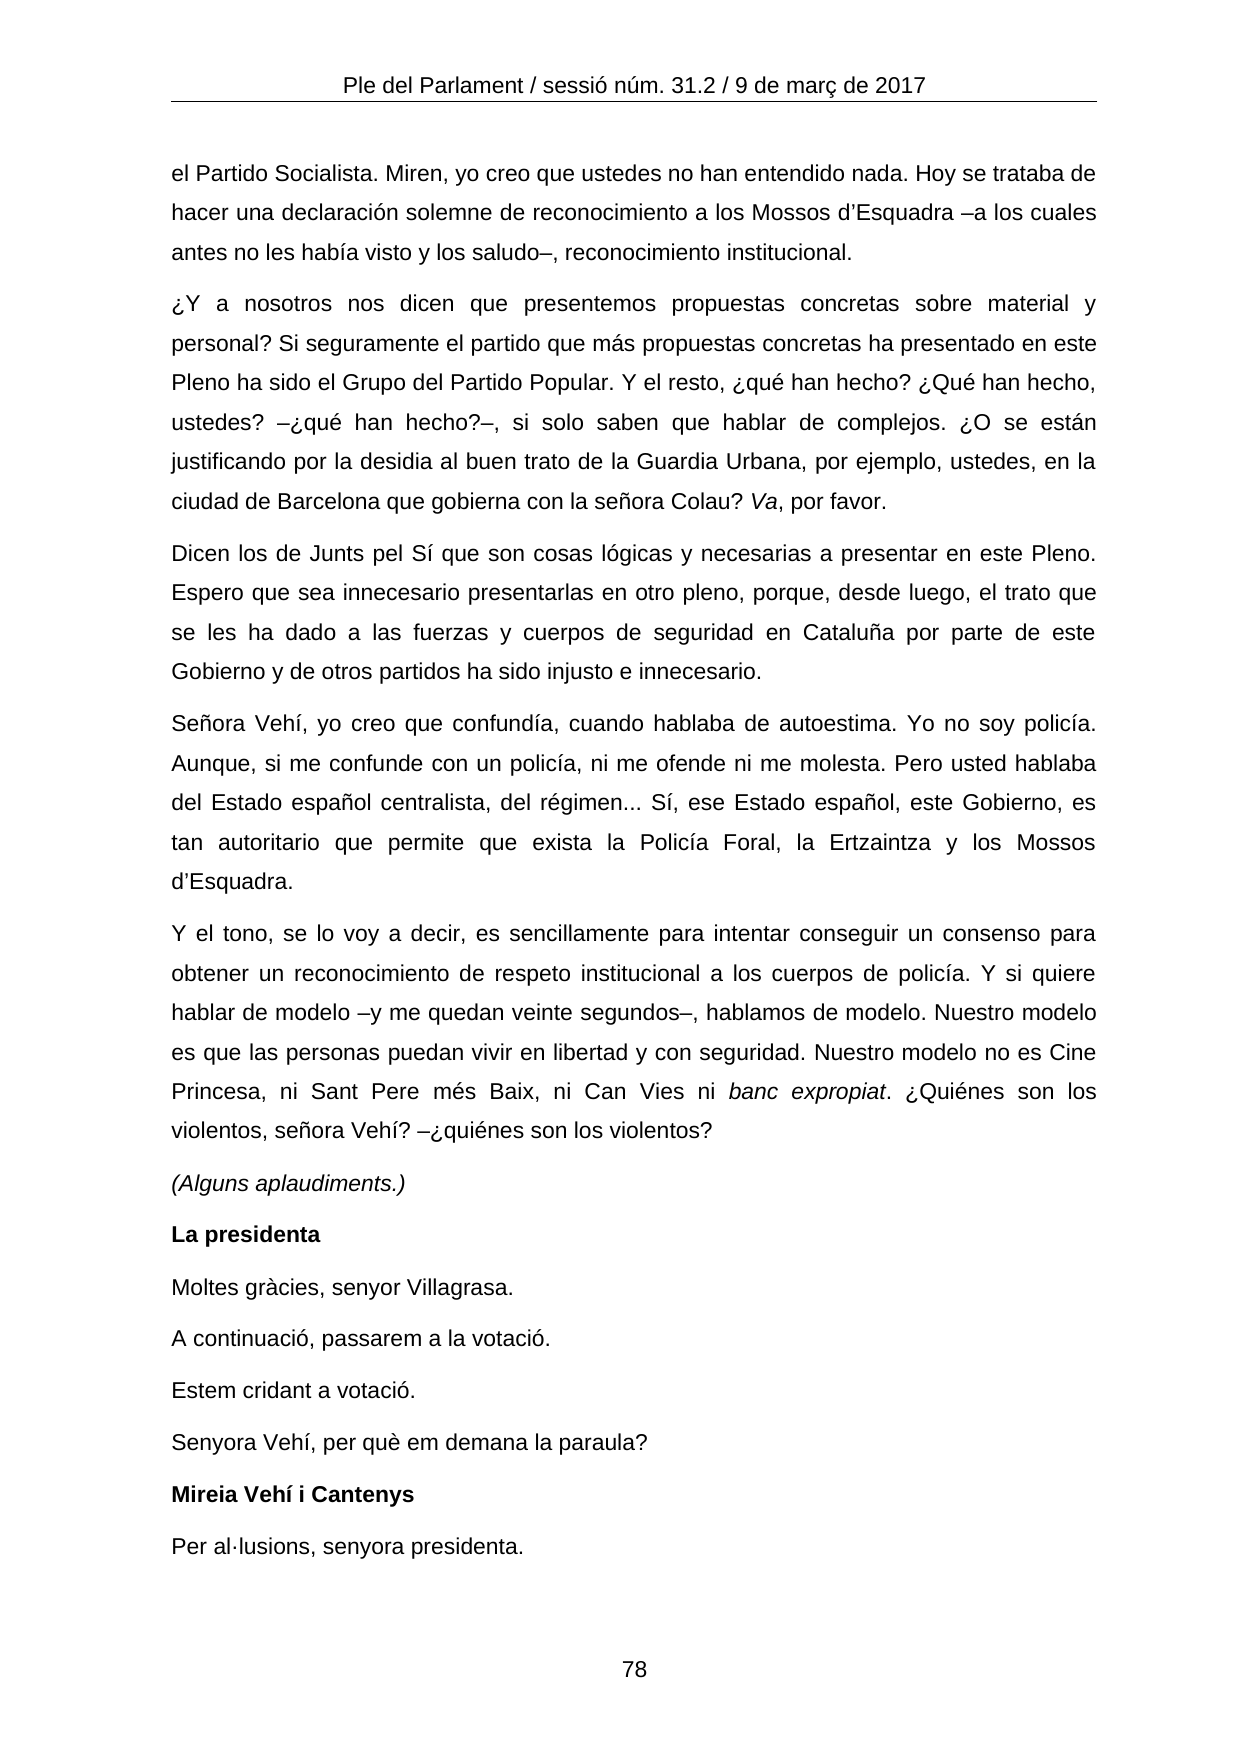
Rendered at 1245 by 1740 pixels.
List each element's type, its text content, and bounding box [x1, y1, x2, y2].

text ¿Y a nosotros nos dicen que presentemos propuestas concretas sobre material y personal? Si seguramente el partido que más propuestas concretas ha presentado en este Pleno ha sido el Grupo del Partido Popular. Y el resto, ¿qué han hecho? ¿Qué han hecho, ustedes? –¿qué han hecho?–, si solo saben que hablar de complejos. ¿O se están justificando por la desidia al buen trato de la Guardia Urbana, por ejemplo, ustedes, en la ciudad de Barcelona que gobierna con la señora Colau? Va, por favor. [171, 290, 1097, 514]
text Mireia Vehí i Cantenys [171, 1481, 1097, 1508]
text Senyora Vehí, per què em demana la paraula? [171, 1429, 1097, 1456]
text (Alguns aplaudiments.) [171, 1169, 1097, 1196]
text Dicen los de Junts pel Sí que son cosas lógicas y necesarias a presentar en este Pleno. Espero que sea innecesario presentarlas en otro pleno, porque, desde luego, el trato que se les ha dado a las fuerzas y cuerpos de seguridad en Cataluña por parte de este Gobierno y de otros partidos ha sido injusto e innecesario. [171, 540, 1097, 684]
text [171, 159, 1097, 265]
text Señora Vehí, yo creo que confundía, cuando hablaba de autoestima. Yo no soy policía. Aunque, si me confunde con un policía, ni me ofende ni me molesta. Pero usted hablaba del Estado español centralista, del régimen... Sí, ese Estado español, este Gobierno, es tan autoritario que permite que exista la Policía Foral, la Ertzaintza y los Mossos d’Esquadra. [171, 710, 1097, 894]
text La presidenta [171, 1221, 1097, 1248]
text Per al·lusions, senyora presidenta. [171, 1533, 1097, 1560]
text Moltes gràcies, senyor Villagrasa. [171, 1273, 1097, 1300]
text Y el tono, se lo voy a decir, es sencillamente para intentar conseguir un consenso para obtener un reconocimiento de respeto institucional a los cuerpos de policía. Y si quiere hablar de modelo –y me quedan veinte segundos–, hablamos de modelo. Nuestro modelo es que las personas puedan vivir en libertad y con seguridad. Nuestro modelo no es Cine Princesa, ni Sant Pere més Baix, ni Can Vies ni banc expropiat. ¿Quiénes son los violentos, señora Vehí? –¿quiénes son los violentos? [171, 920, 1097, 1144]
text A continuació, passarem a la votació. [171, 1325, 1097, 1352]
text Estem cridant a votació. [171, 1377, 1097, 1404]
